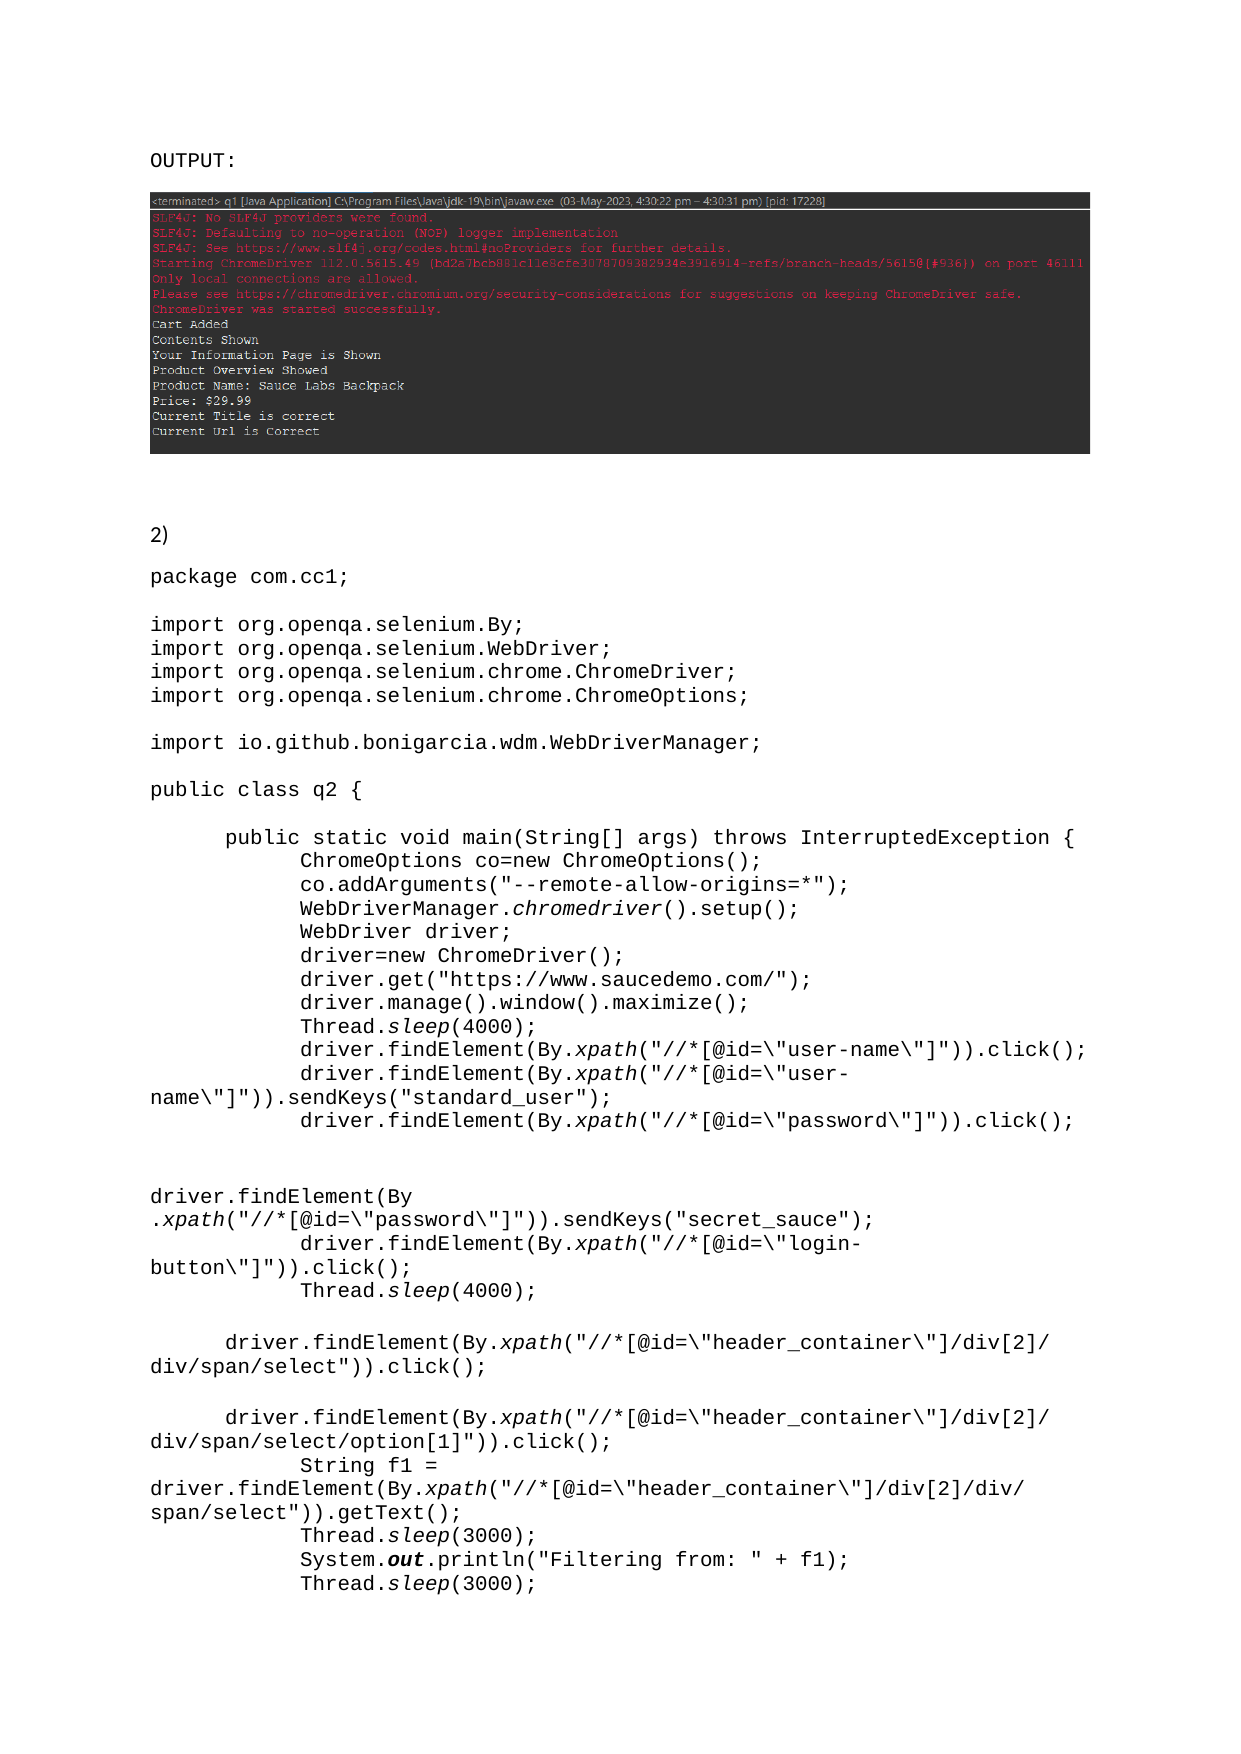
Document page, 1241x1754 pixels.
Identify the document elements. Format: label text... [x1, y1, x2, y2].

text String f1 = driver.findElement(By.xpath("//*[@id=\"header_container\"]/div[2]/div/span/select")).getText(); [150, 1454, 1090, 1526]
text Thread.sleep(3000); [150, 1573, 1090, 1596]
picture [150, 192, 1091, 454]
text OUTPUT: [150, 150, 1090, 174]
text driver=new ChromeDriver(); [150, 945, 1090, 968]
text Thread.sleep(4000); [150, 1280, 1090, 1304]
text import io.github.bonigarcia.wdm.WebDriverManager; [150, 732, 1090, 756]
text public static void main(String[] args) throws InterruptedException { [150, 827, 1090, 850]
text import org.openqa.selenium.WebDriver; [150, 637, 1090, 661]
text import org.openqa.selenium.chrome.ChromeDriver; [150, 661, 1090, 685]
text driver.findElement(By.xpath("//*[@id=\"login-button\"]")).click(); [150, 1233, 1090, 1280]
text driver.manage().window().maximize(); [150, 992, 1090, 1016]
text Thread.sleep(3000); [150, 1526, 1090, 1549]
text import org.openqa.selenium.chrome.ChromeOptions; [150, 685, 1090, 708]
text co.addArguments("--remote-allow-origins=*"); [150, 874, 1090, 898]
text 2) [150, 520, 1090, 548]
text driver.findElement(By.xpath("//*[@id=\"user-name\"]")).click(); [150, 1039, 1090, 1063]
text driver.findElement(By.xpath("//*[@id=\"user-name\"]")).sendKeys("standard_user"); [150, 1063, 1090, 1110]
text driver.findElement(By.xpath("//*[@id=\"password\"]")).click(); [150, 1110, 1090, 1134]
text driver.get("https://www.saucedemo.com/"); [150, 968, 1090, 992]
text Thread.sleep(4000); [150, 1016, 1090, 1039]
text driver.findElement(By.xpath("//*[@id=\"header_container\"]/div[2]/div/span/select/option[1]")).click(); [150, 1379, 1090, 1454]
text import org.openqa.selenium.By; [150, 614, 1090, 637]
text driver.findElement(By.xpath("//*[@id=\"password\"]")).sendKeys("secret_sauce"); [150, 1134, 1090, 1233]
text package com.cc1; [150, 567, 1090, 590]
text WebDriverManager.chromedriver().setup(); [150, 898, 1090, 921]
text public class q2 { [150, 779, 1090, 803]
text WebDriver driver; [150, 921, 1090, 945]
text ChromeOptions co=new ChromeOptions(); [150, 850, 1090, 874]
text driver.findElement(By.xpath("//*[@id=\"header_container\"]/div[2]/div/span/select")).click(); [150, 1304, 1090, 1379]
text System.out.println("Filtering from: " + f1); [150, 1549, 1090, 1573]
